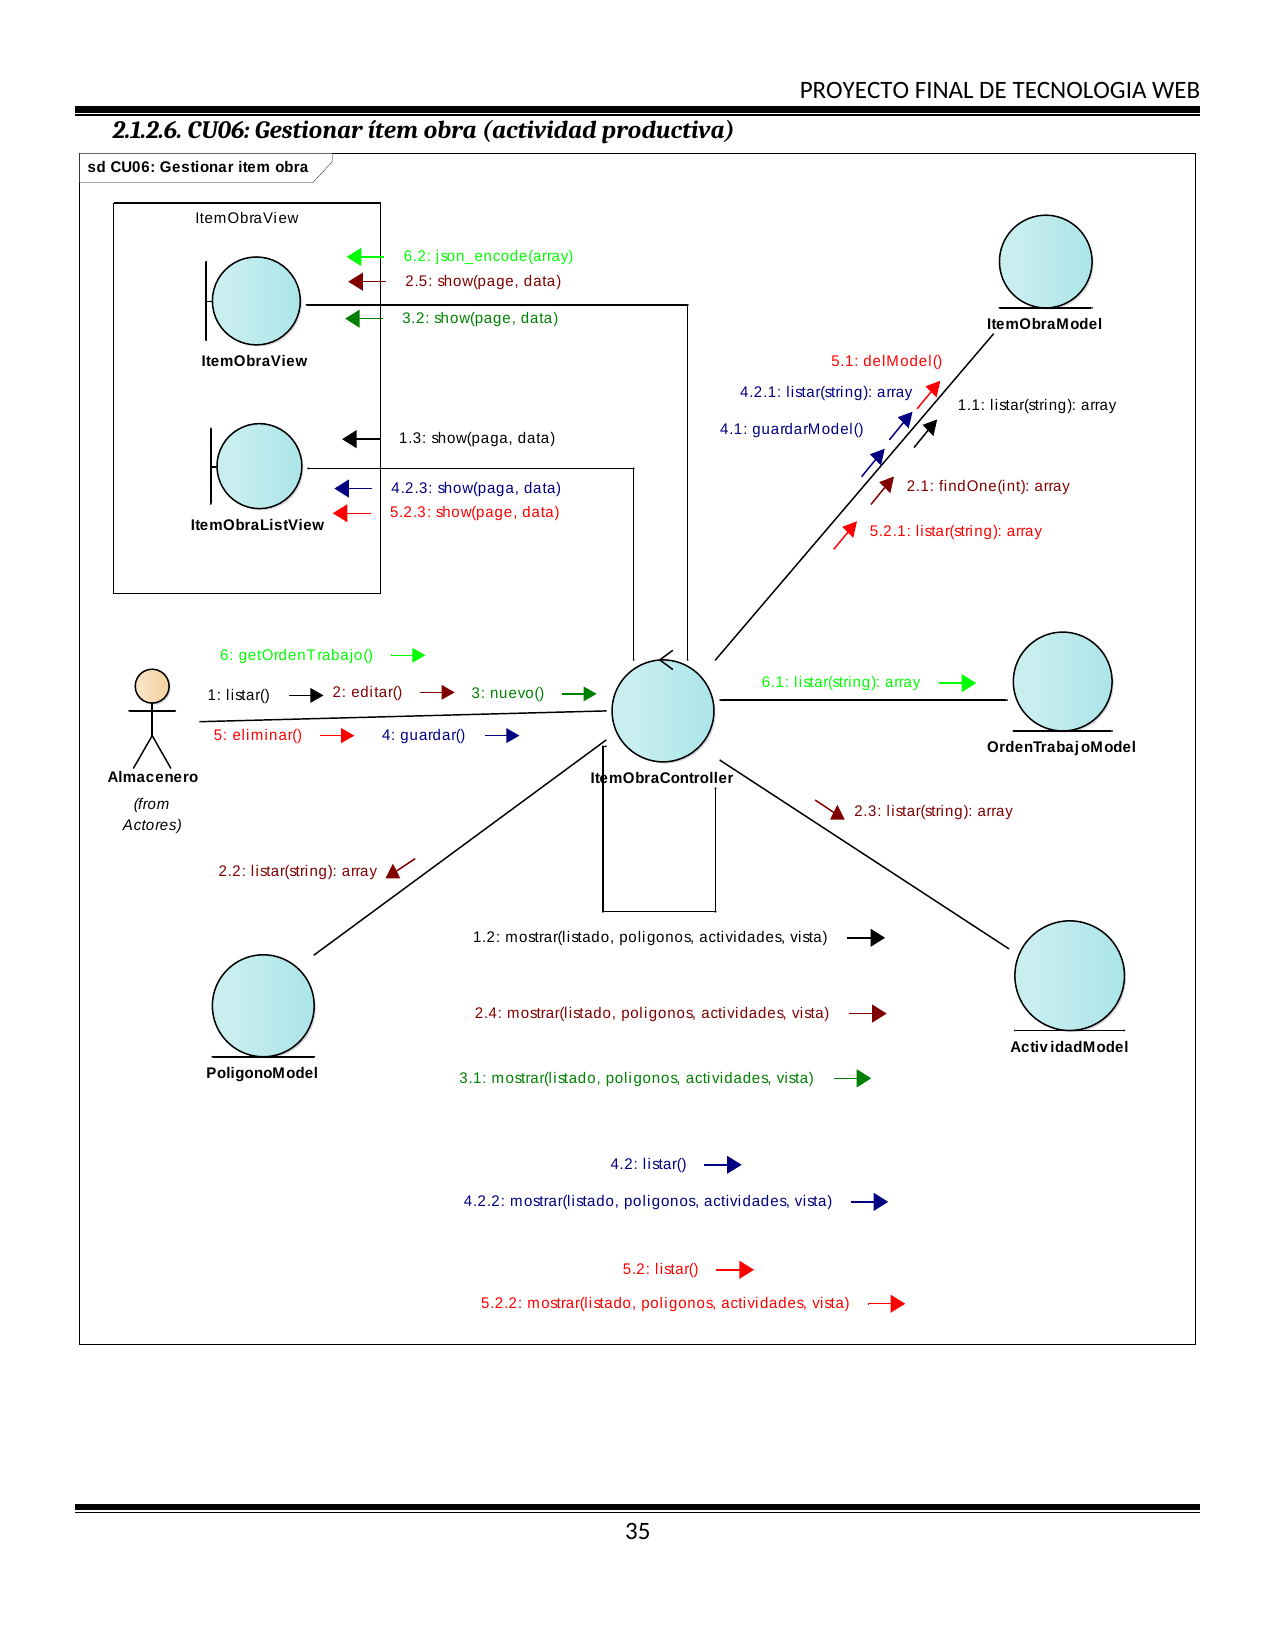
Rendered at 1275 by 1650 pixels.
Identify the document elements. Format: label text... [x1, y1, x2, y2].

subtitle CU06: Gestionar ítem obra (actividad productiva) [112, 116, 1200, 144]
